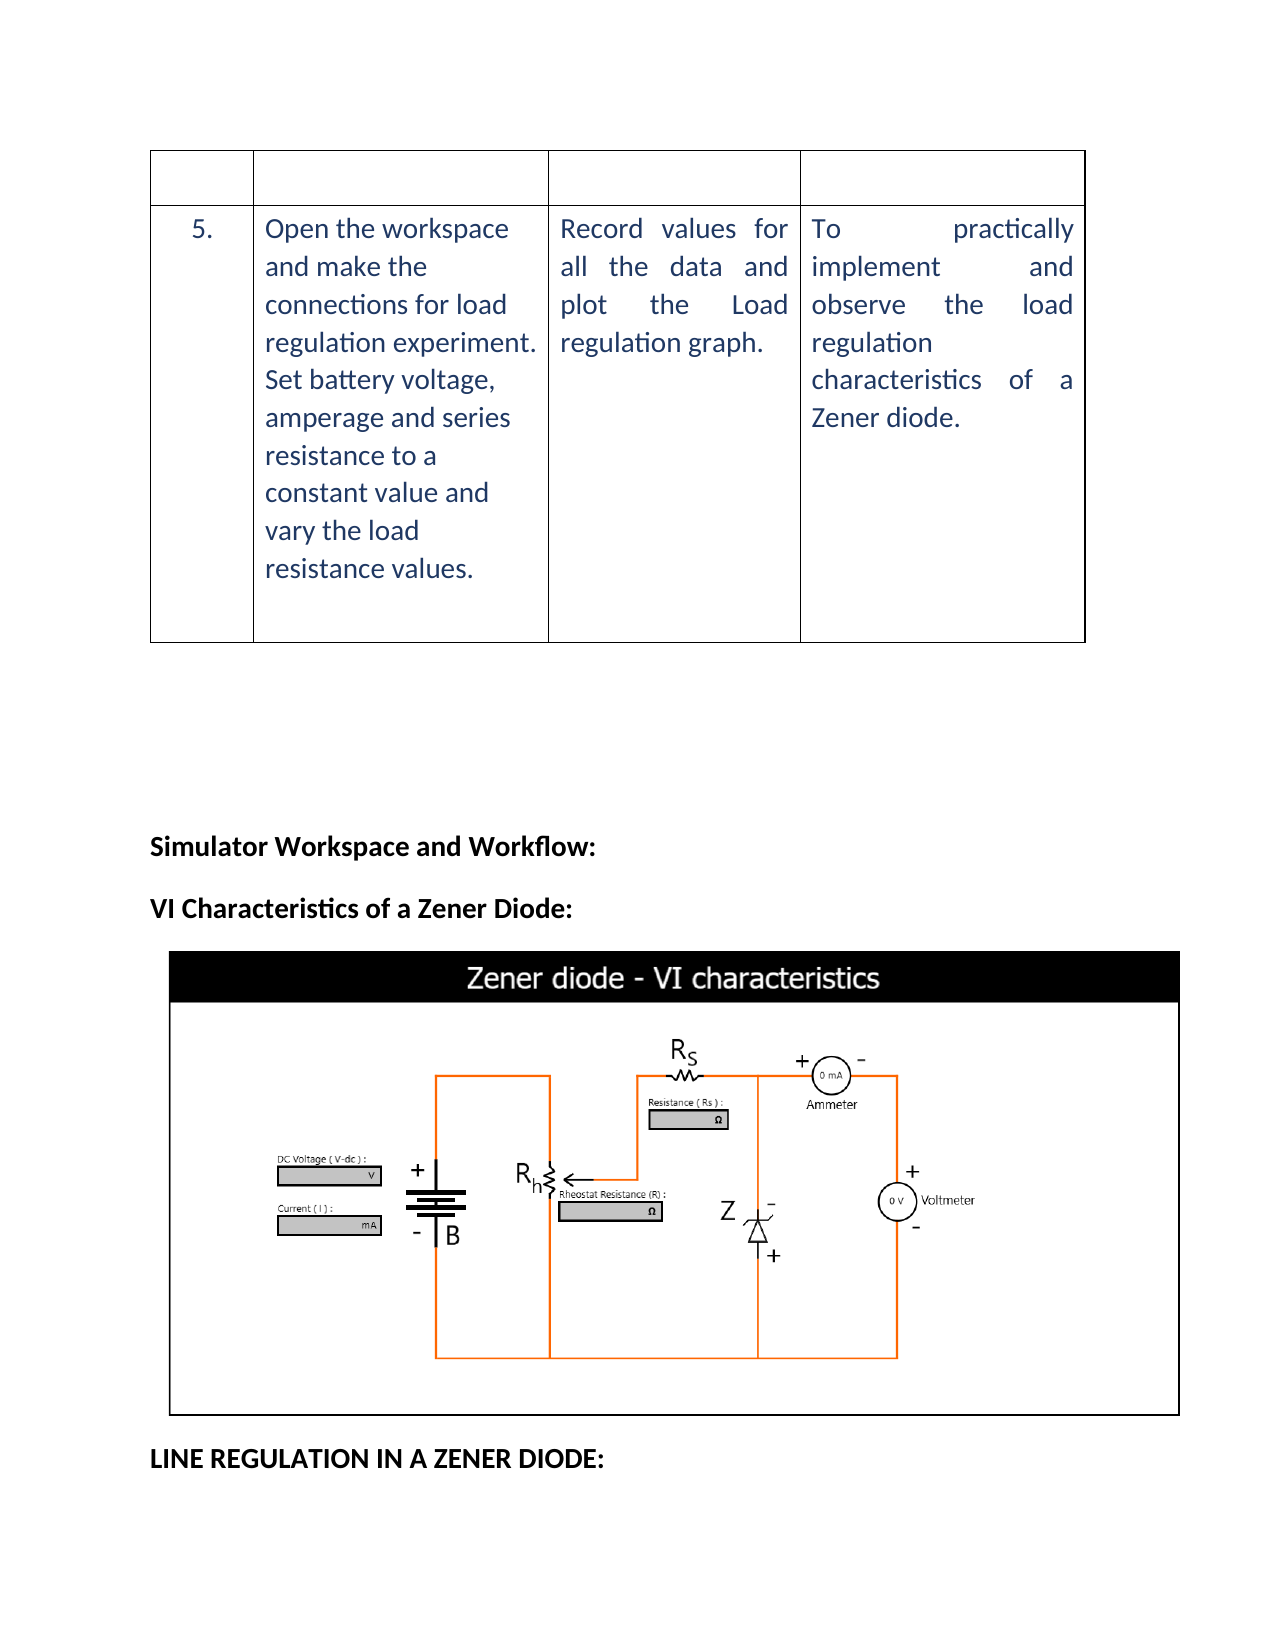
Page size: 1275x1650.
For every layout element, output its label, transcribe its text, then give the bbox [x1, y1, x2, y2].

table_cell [801, 151, 1084, 205]
table_cell 4. [151, 151, 253, 205]
table_cell Record values for all the data and plot the Load regulation graph. [549, 206, 800, 642]
table_cell To practically implement and observe the load regulation characteristics of a Zener diode. [801, 206, 1084, 642]
table_cell Open the workspace and make the connections for load regulation experiment. Set battery voltage, amperage and series resistance to a constant value and vary the load resistance values. [254, 206, 548, 642]
table_cell 5. [151, 206, 253, 642]
text Simulator Workspace and Workflow: [150, 828, 1125, 864]
text VI Characteristics of a Zener Diode: [150, 890, 1125, 926]
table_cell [254, 151, 548, 205]
text LINE REGULATION IN A ZENER DIODE: [150, 1440, 1125, 1476]
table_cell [549, 151, 800, 205]
